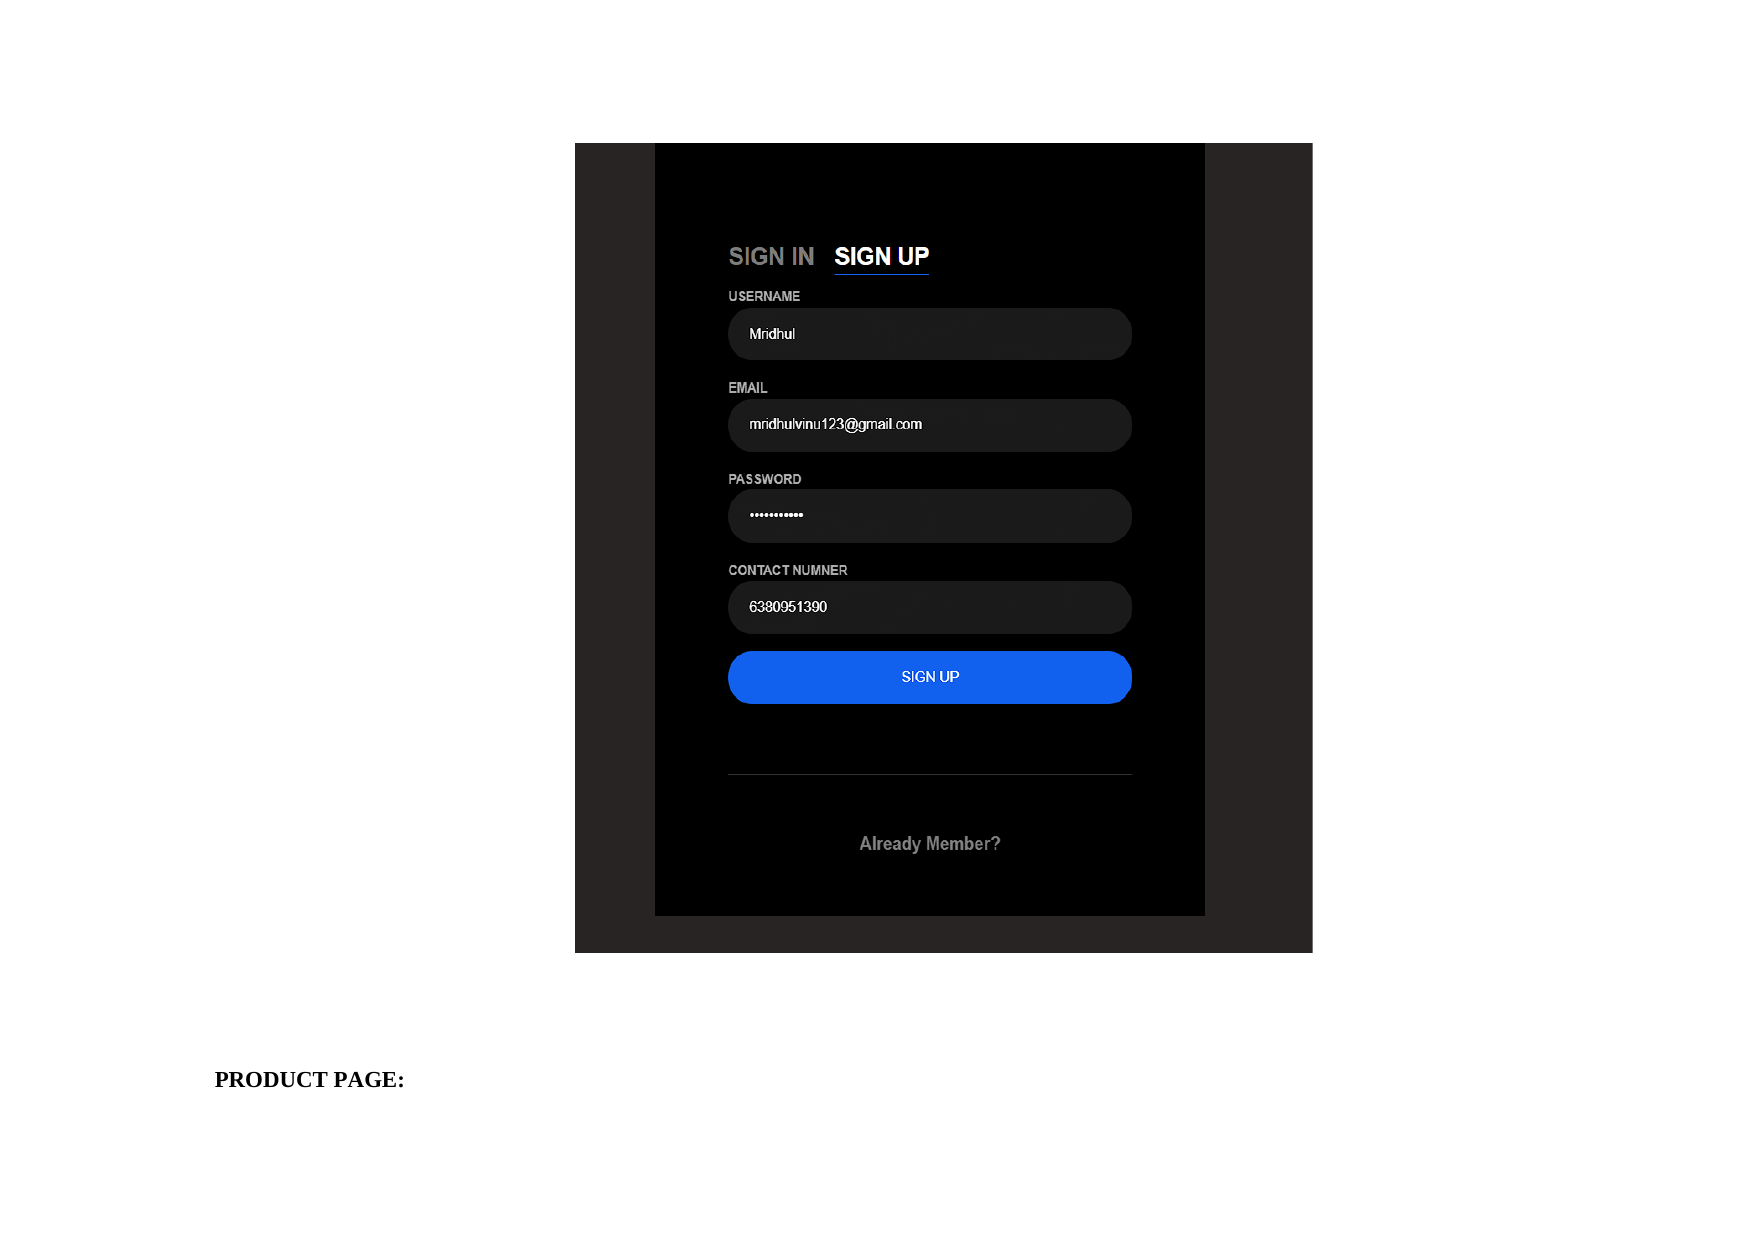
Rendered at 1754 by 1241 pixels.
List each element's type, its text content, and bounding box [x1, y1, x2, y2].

picture [575, 143, 1313, 953]
text PRODUCT PAGE: [139, 1066, 1519, 1092]
